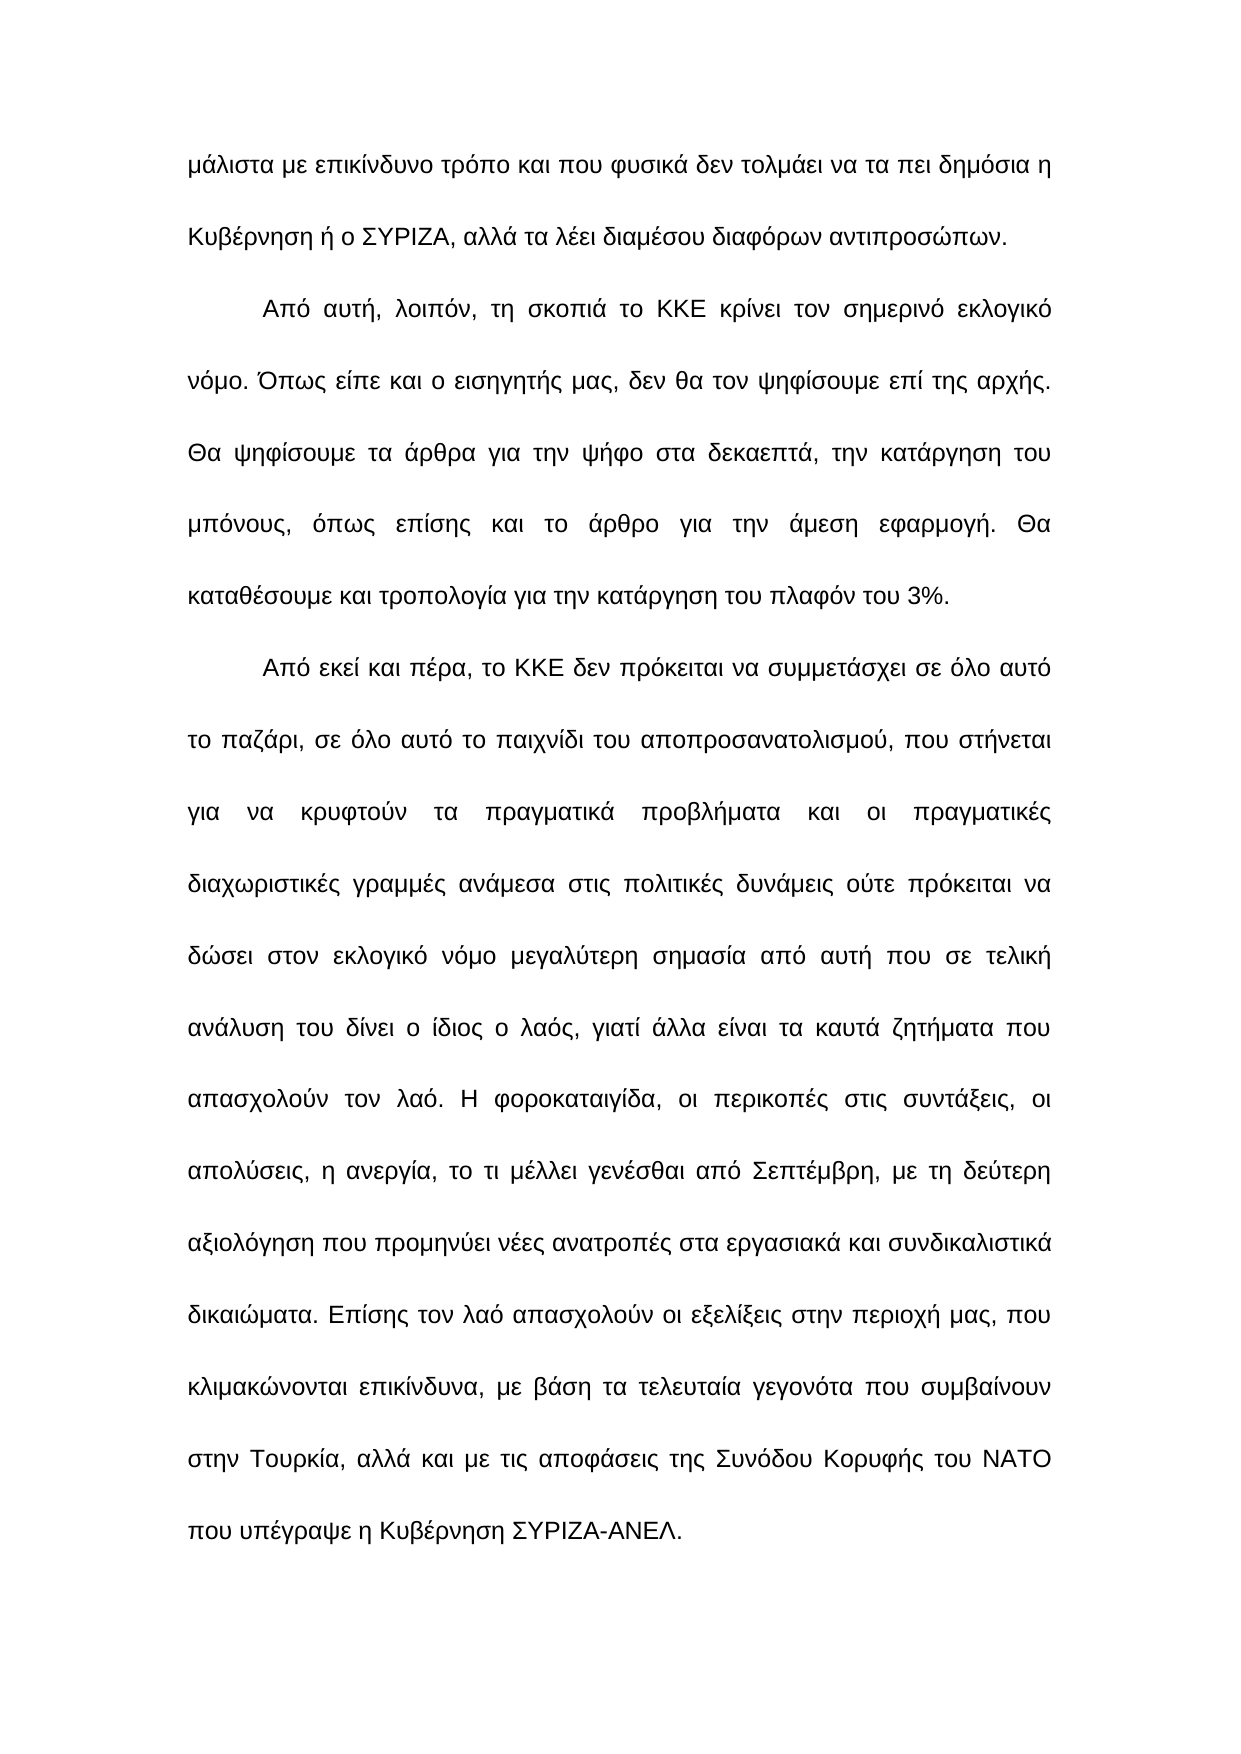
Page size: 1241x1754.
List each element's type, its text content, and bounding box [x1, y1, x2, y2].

text Από αυτή, λοιπόν, τη σκοπιά το ΚΚΕ κρίνει τον σημερινό εκλογικό νόμο. Όπως είπε και ο εισηγητής μας, δεν θα τον ψηφίσουμε επί της αρχής. Θα ψηφίσουμε τα άρθρα για την ψήφο στα δεκαεπτά, την κατάργηση του μπόνους, όπως επίσης και το άρθρο για την άμεση εφαρμογή. Θα καταθέσουμε και τροπολογία για την κατάργηση του πλαφόν του 3%. [187, 294, 1053, 610]
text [187, 150, 1053, 251]
text Από εκεί και πέρα, το ΚΚΕ δεν πρόκειται να συμμετάσχει σε όλο αυτό το παζάρι, σε όλο αυτό το παιχνίδι του αποπροσανατολισμού, που στήνεται για να κρυφτούν τα πραγματικά προβλήματα και οι πραγματικές διαχωριστικές γραμμές ανάμεσα στις πολιτικές δυνάμεις ούτε πρόκειται να δώσει στον εκλογικό νόμο μεγαλύτερη σημασία από αυτή που σε τελική ανάλυση του δίνει ο ίδιος ο λαός, γιατί άλλα είναι τα καυτά ζητήματα που απασχολούν τον λαό. Η φοροκαταιγίδα, οι περικοπές στις συντάξεις, οι απολύσεις, η ανεργία, το τι μέλλει γενέσθαι από Σεπτέμβρη, με τη δεύτερη αξιολόγηση που προμηνύει νέες ανατροπές στα εργασιακά και συνδικαλιστικά δικαιώματα. Επίσης τον λαό απασχολούν οι εξελίξεις στην περιοχή μας, που κλιμακώνονται επικίνδυνα, με βάση τα τελευταία γεγονότα που συμβαίνουν στην Τουρκία, αλλά και με τις αποφάσεις της Συνόδου Κορυφής του ΝΑΤΟ που υπέγραψε η Κυβέρνηση ΣΥΡΙΖΑ-ΑΝΕΛ. [187, 653, 1053, 1544]
